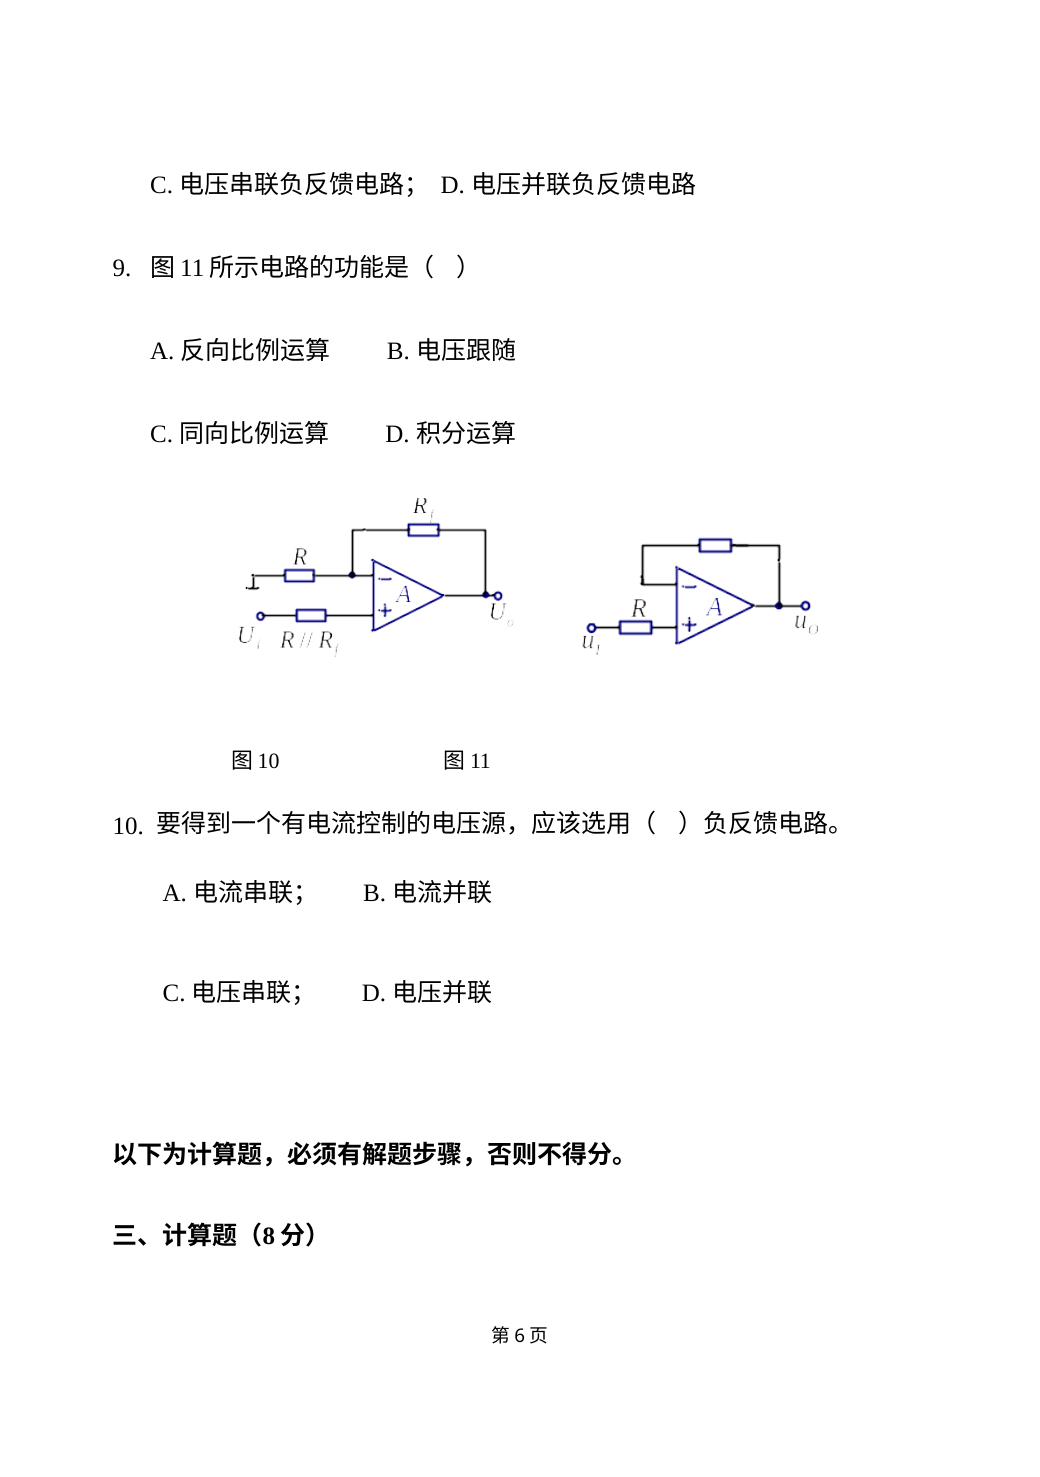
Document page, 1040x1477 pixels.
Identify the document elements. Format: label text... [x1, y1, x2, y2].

list 要得到一个有电流控制的电压源，应该选用（ ）负反馈电路。 [112, 775, 927, 840]
list 图11所示电路的功能是（ ） [112, 233, 927, 298]
text C. 电压串联负反馈电路； D. 电压并联负反馈电路 [112, 150, 927, 215]
text 三、计算题（8分） [112, 1201, 927, 1266]
text C. 同向比例运算 D. 积分运算 [112, 399, 927, 464]
text A. 反向比例运算 B. 电压跟随 [112, 316, 927, 381]
text C. 电压串联； D. 电压并联 [112, 958, 927, 1023]
text 以下为计算题，必须有解题步骤，否则不得分。 [112, 1120, 927, 1185]
text 图10 图11 [112, 743, 927, 775]
text A. 电流串联； B. 电流并联 [112, 858, 927, 923]
